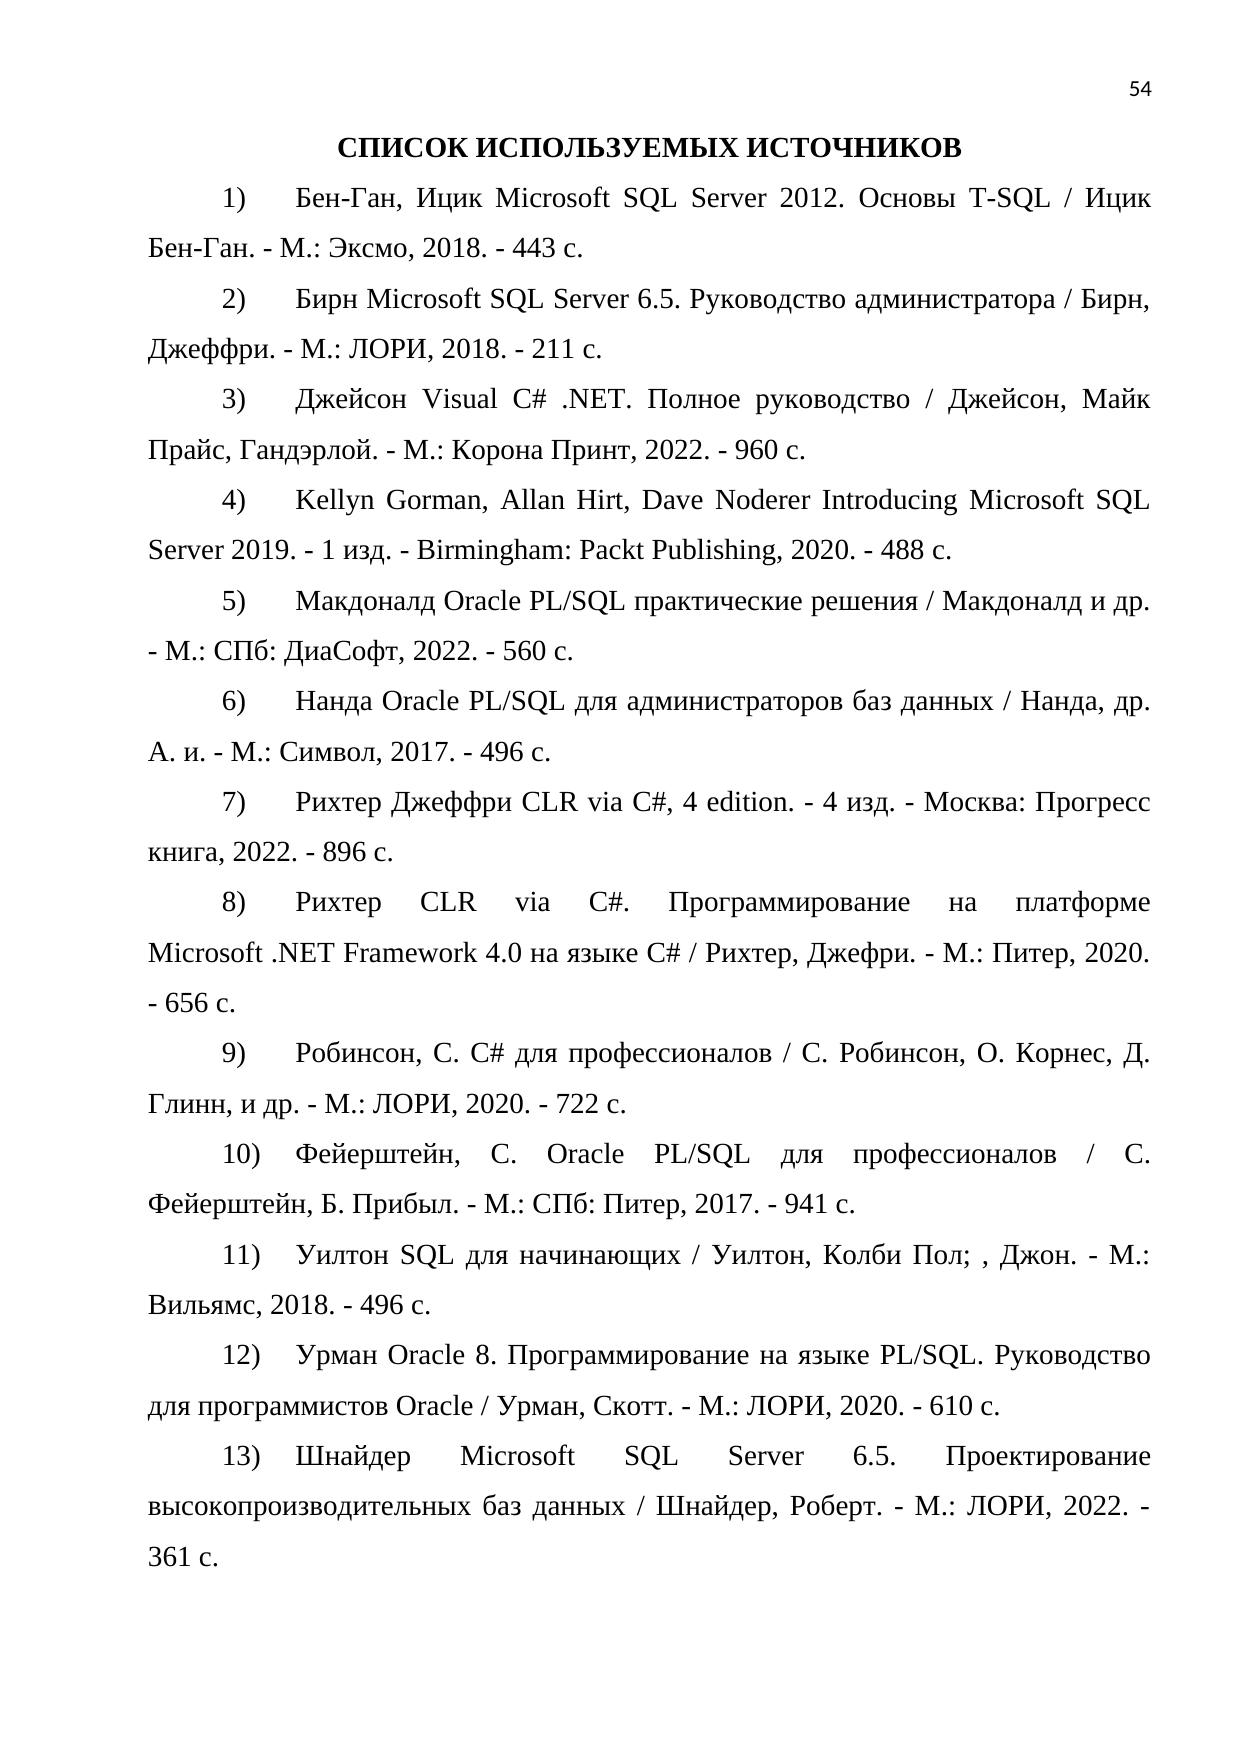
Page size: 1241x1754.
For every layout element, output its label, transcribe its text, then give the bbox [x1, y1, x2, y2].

list Фейерштейн, С. Oracle PL/SQL для профессионалов / С. Фейерштейн, Б. Прибыл. - М.: СПб: Питер, 2017. - 941 c. [148, 1136, 1152, 1220]
list Рихтер Джеффри CLR via C#, 4 edition. - 4 изд. - Москва: Прогресс книга, 2022. - 896 с. [148, 784, 1152, 868]
list Робинсон, С. C# для профессионалов / С. Робинсон, О. Корнес, Д. Глинн, и др. - М.: ЛОРИ, 2020. - 722 c. [148, 1036, 1152, 1119]
list Уилтон SQL для начинающих / Уилтон, Колби Пол; , Джон. - М.: Вильямс, 2018. - 496 c. [148, 1237, 1152, 1321]
list Kellyn Gorman, Allan Hirt, Dave Noderer Introducing Microsoft SQL Server 2019. - 1 изд. - Birmingham: Packt Publishing, 2020. - 488 с. [148, 482, 1152, 566]
list Джейсон Visual C# .NET. Полное руководство / Джейсон, Майк Прайс, Гандэрлой. - М.: Корона Принт, 2022. - 960 c. [148, 381, 1152, 465]
list Макдоналд Oracle PL/SQL практические решения / Макдоналд и др. - М.: СПб: ДиаСофт, 2022. - 560 c. [148, 583, 1152, 667]
list Рихтер CLR via C#. Программирование на платформе Microsoft .NET Framework 4.0 на языке C# / Рихтер, Джефри. - М.: Питер, 2020. - 656 c. [148, 884, 1152, 1019]
list Бен-Ган, Ицик Microsoft SQL Server 2012. Основы T-SQL / Ицик Бен-Ган. - М.: Эксмо, 2018. - 443 c. [148, 180, 1152, 264]
list Бирн Microsoft SQL Server 6.5. Руководство администратора / Бирн, Джеффри. - М.: ЛОРИ, 2018. - 211 c. [148, 281, 1152, 365]
list Нанда Oracle PL/SQL для администраторов баз данных / Нанда, др. А. и. - М.: Символ, 2017. - 496 c. [148, 683, 1152, 767]
subtitle СПИСОК ИСПОЛЬЗУЕМЫХ ИСТОЧНИКОВ [148, 130, 1152, 163]
list Шнайдер Microsoft SQL Server 6.5. Проектирование высокопроизводительных баз данных / Шнайдер, Роберт. - М.: ЛОРИ, 2022. - 361 c. [148, 1438, 1152, 1572]
list Урман Oracle 8. Программирование на языке PL/SQL. Руководство для программистов Oracle / Урман, Скотт. - М.: ЛОРИ, 2020. - 610 c. [148, 1337, 1152, 1421]
